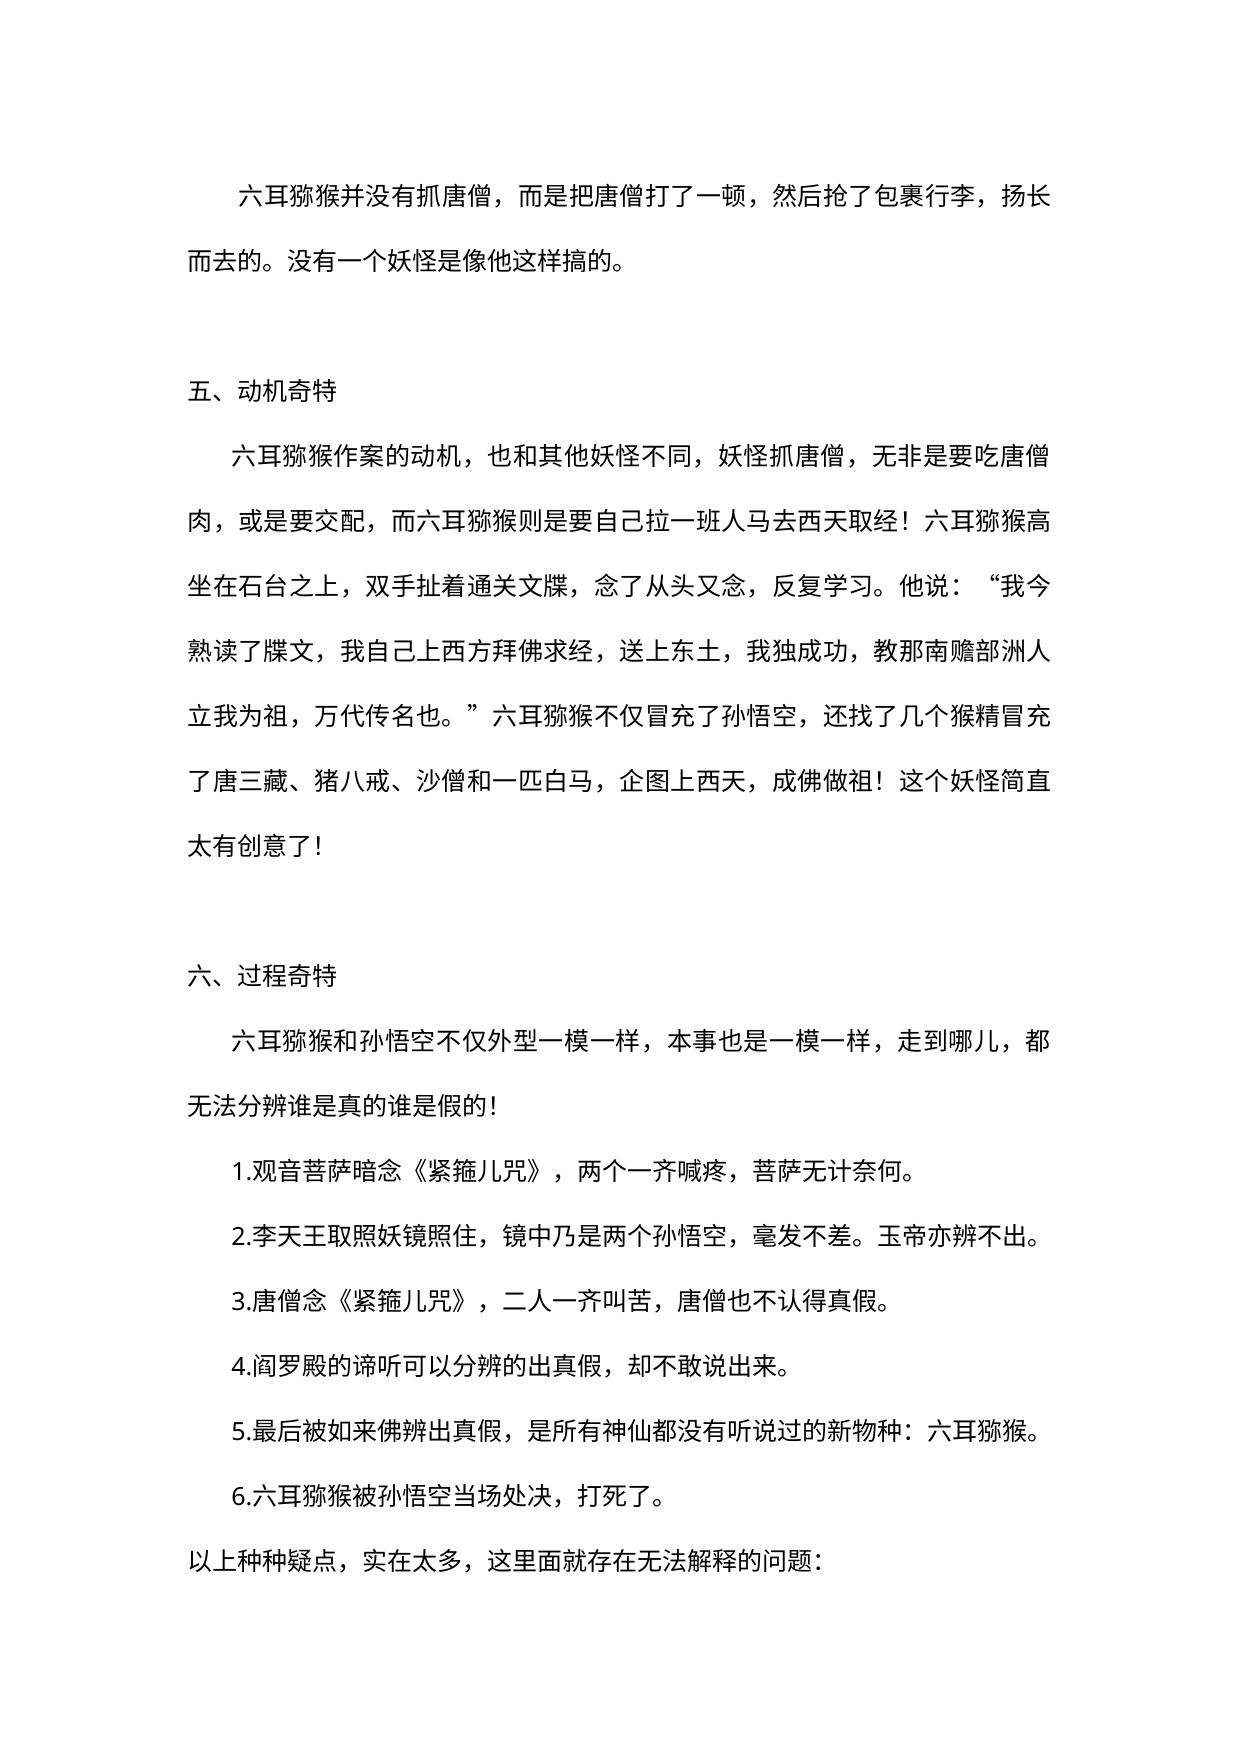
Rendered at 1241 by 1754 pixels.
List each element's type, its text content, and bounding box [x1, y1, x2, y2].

text 以上种种疑点，实在太多，这里面就存在无法解释的问题： [187, 1527, 1053, 1592]
text 1.观音菩萨暗念《紧箍儿咒》，两个一齐喊疼，菩萨无计奈何。 [187, 1137, 1053, 1202]
text 五、动机奇特 [187, 357, 1053, 422]
text 六耳猕猴和孙悟空不仅外型一模一样，本事也是一模一样，走到哪儿，都无法分辨谁是真的谁是假的！ [187, 1007, 1053, 1137]
text 2.李天王取照妖镜照住，镜中乃是两个孙悟空，毫发不差。玉帝亦辨不出。 [187, 1202, 1053, 1267]
text 六耳猕猴并没有抓唐僧，而是把唐僧打了一顿，然后抢了包裹行李，扬长而去的。没有一个妖怪是像他这样搞的。 [187, 162, 1053, 292]
text 6.六耳猕猴被孙悟空当场处决，打死了。 [187, 1462, 1053, 1527]
text 4.阎罗殿的谛听可以分辨的出真假，却不敢说出来。 [187, 1332, 1053, 1397]
text 5.最后被如来佛辨出真假，是所有神仙都没有听说过的新物种：六耳猕猴。 [187, 1397, 1053, 1462]
text 六耳猕猴作案的动机，也和其他妖怪不同，妖怪抓唐僧，无非是要吃唐僧肉，或是要交配，而六耳猕猴则是要自己拉一班人马去西天取经！六耳猕猴高坐在石台之上，双手扯着通关文牒，念了从头又念，反复学习。他说：“我今熟读了牒文，我自己上西方拜佛求经，送上东土，我独成功，教那南赡部洲人立我为祖，万代传名也。”六耳猕猴不仅冒充了孙悟空，还找了几个猴精冒充了唐三藏、猪八戒、沙僧和一匹白马，企图上西天，成佛做祖！这个妖怪简直太有创意了！ [187, 422, 1053, 877]
text 六、过程奇特 [187, 942, 1053, 1007]
text 3.唐僧念《紧箍儿咒》，二人一齐叫苦，唐僧也不认得真假。 [187, 1267, 1053, 1332]
